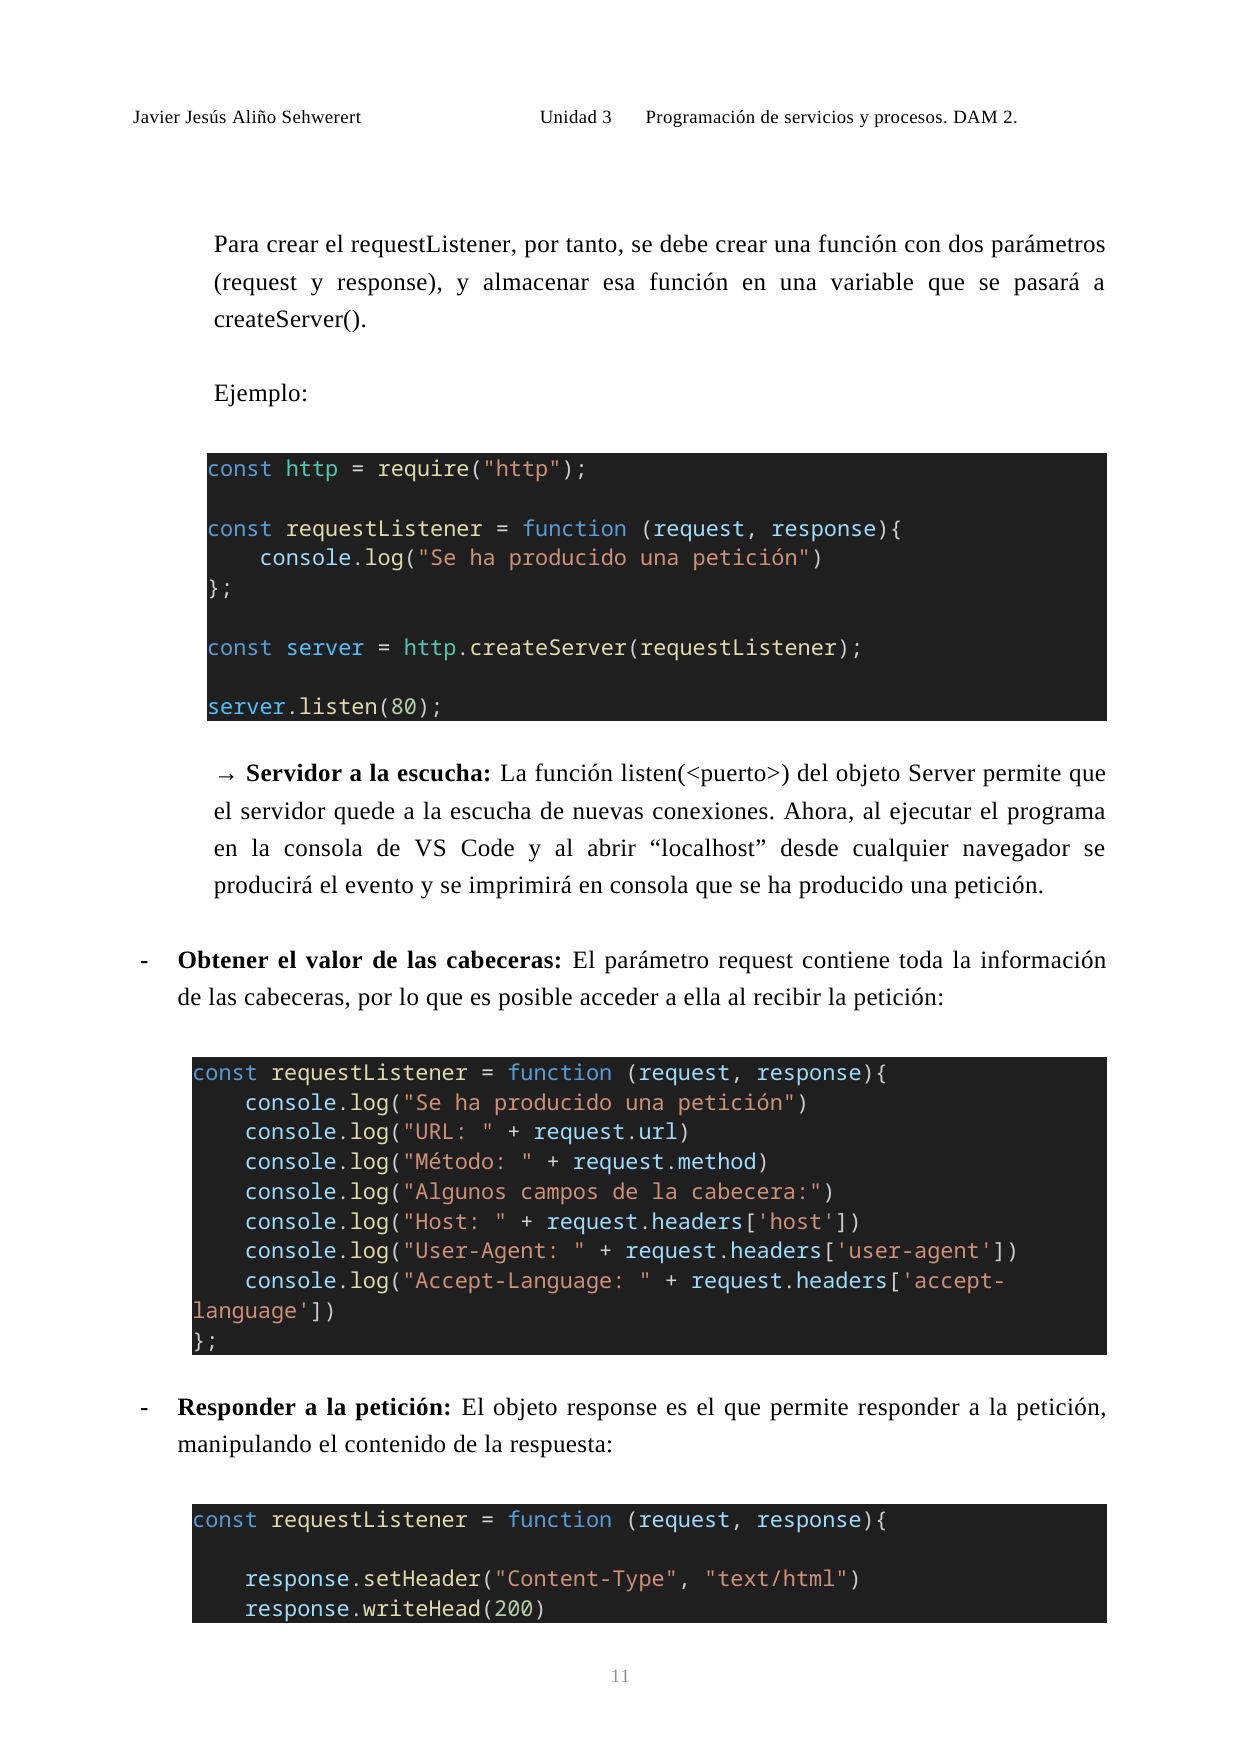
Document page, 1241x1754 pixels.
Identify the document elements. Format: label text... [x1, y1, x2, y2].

text console.log("Host: " + request.headers['host']) [192, 1206, 1107, 1236]
text console.log("URL: " + request.url) [192, 1116, 1107, 1146]
text → Servidor a la escucha: La función listen(<puerto>) del objeto Server permite que el servidor quede a la escucha de nuevas conexiones. Ahora, al ejecutar el programa en la consola de VS Code y al abrir “localhost” desde cualquier navegador se producirá el evento y se imprimirá en consola que se ha producido una petición. [213, 758, 1107, 899]
text const requestListener = function (request, response){ [192, 1504, 1107, 1534]
text const http = require("http"); [207, 453, 1107, 483]
text response.setHeader("Content-Type", "text/html") [192, 1563, 1107, 1593]
text Para crear el requestListener, por tanto, se debe crear una función con dos parámetros (request y response), y almacenar esa función en una variable que se pasará a createServer(). [213, 229, 1107, 333]
text Ejemplo: [213, 378, 1107, 407]
text }; [192, 1325, 1107, 1355]
text console.log("Se ha producido una petición") [192, 1087, 1107, 1116]
text const server = http.createServer(requestListener); [207, 632, 1107, 662]
text console.log("Se ha producido una petición") [207, 542, 1107, 572]
text console.log("Algunos campos de la cabecera:") [192, 1176, 1107, 1206]
text console.log("User-Agent: " + request.headers['user-agent']) [192, 1236, 1107, 1265]
text const requestListener = function (request, response){ [207, 513, 1107, 542]
list Obtener el valor de las cabeceras: El parámetro request contiene toda la información de las cabeceras, por lo que es posible acceder a ella al recibir la petición: [140, 945, 1107, 1011]
text const requestListener = function (request, response){ [192, 1057, 1107, 1087]
text response.writeHead(200) [192, 1593, 1107, 1623]
text server.listen(80); [207, 691, 1107, 721]
text }; [207, 572, 1107, 602]
list Responder a la petición: El objeto response es el que permite responder a la petición, manipulando el contenido de la respuesta: [140, 1392, 1107, 1458]
text console.log("Método: " + request.method) [192, 1146, 1107, 1176]
text console.log("Accept-Language: " + request.headers['accept-language']) [192, 1265, 1107, 1325]
